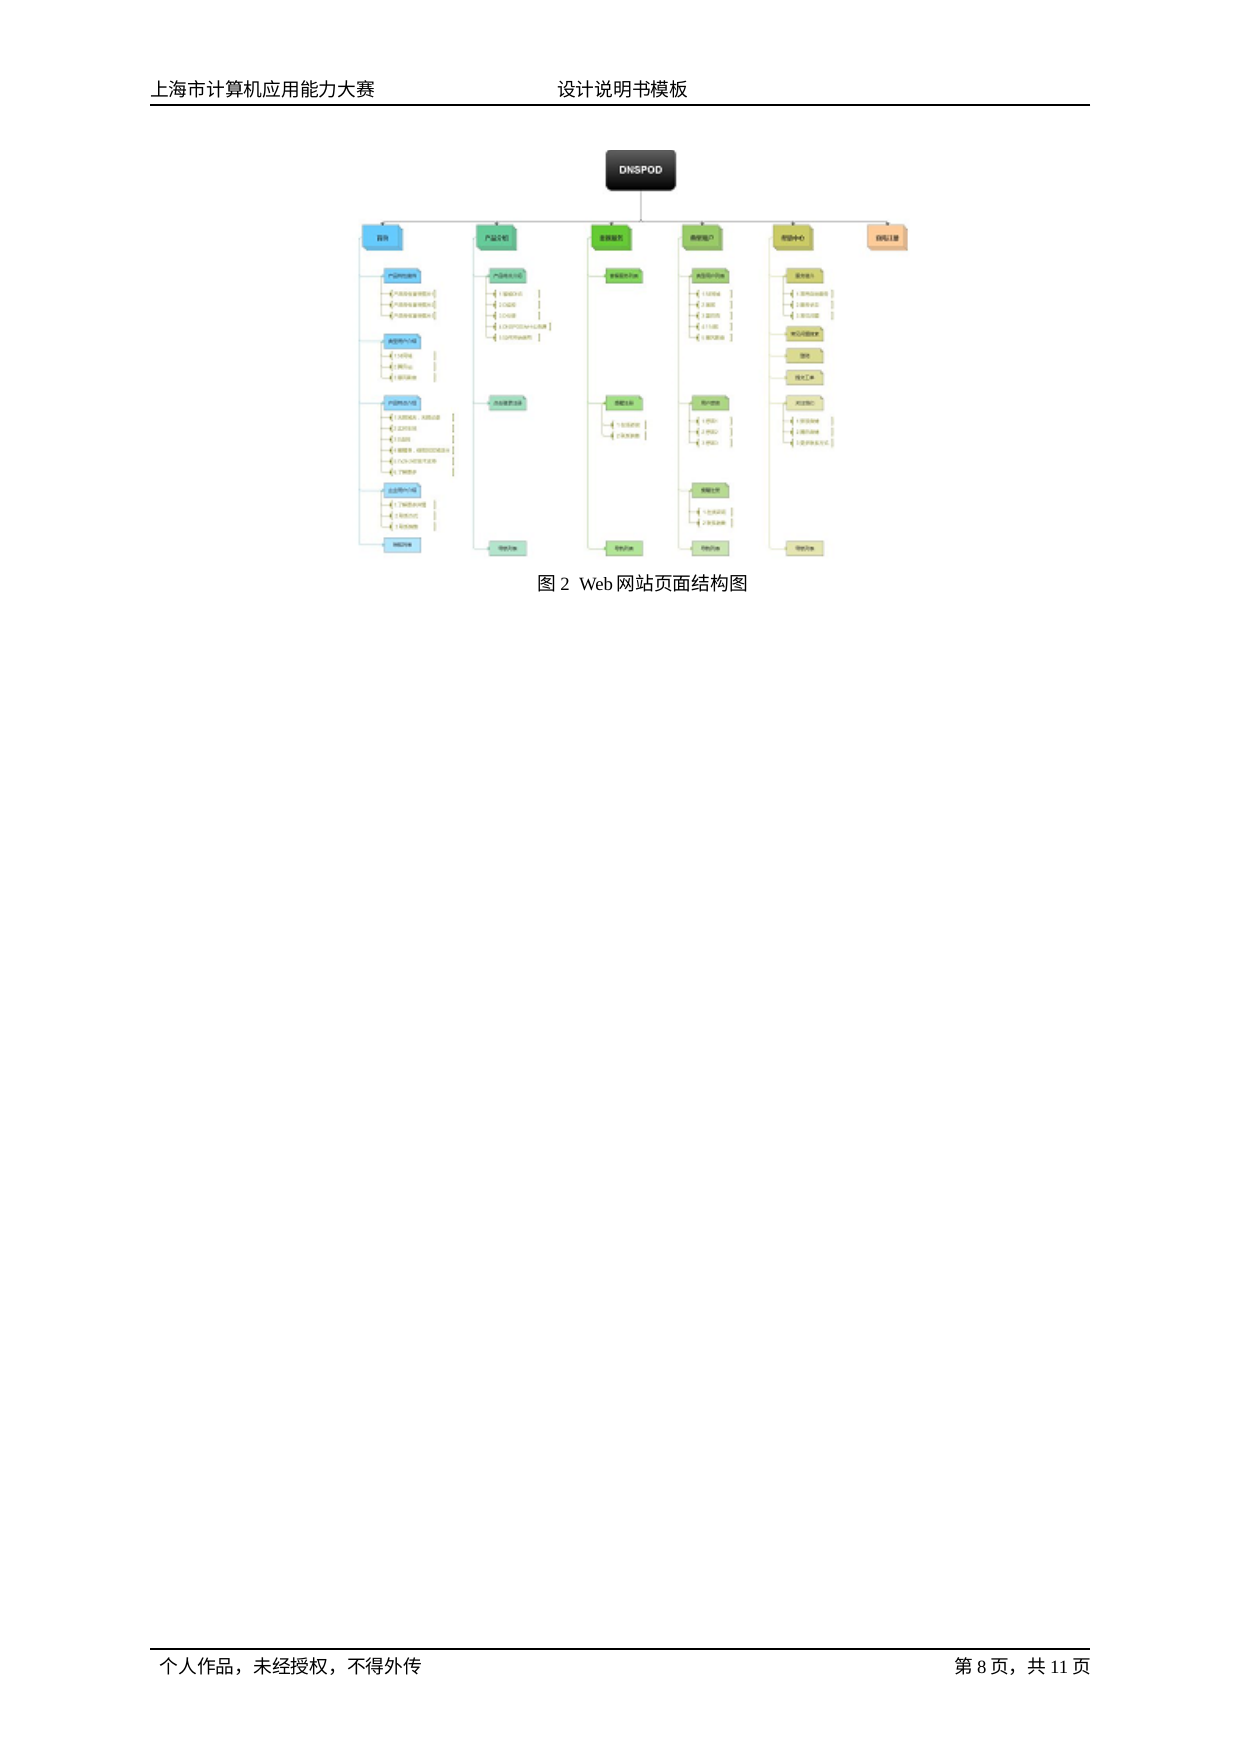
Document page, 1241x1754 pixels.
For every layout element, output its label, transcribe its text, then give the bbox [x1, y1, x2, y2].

picture [351, 150, 933, 569]
text 图2 Web网站页面结构图 [150, 569, 1090, 596]
